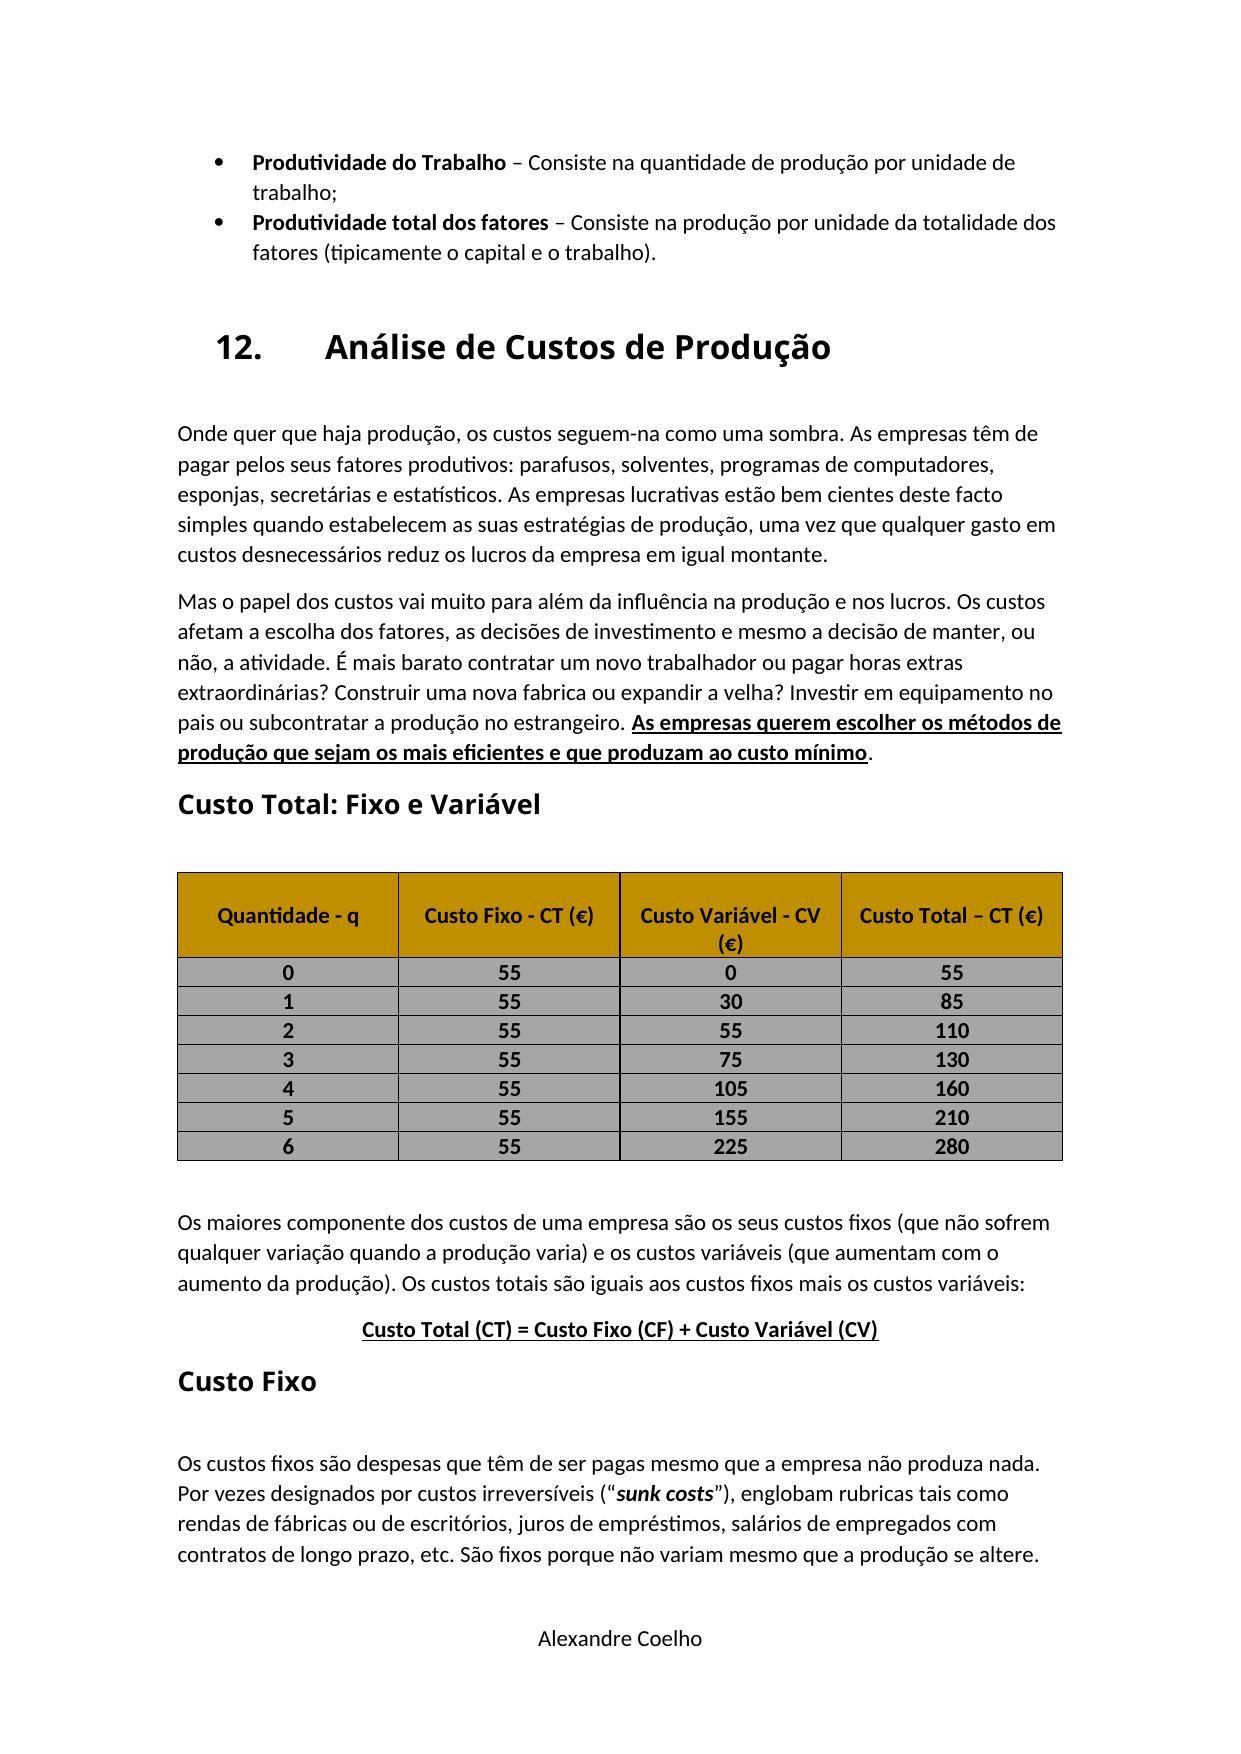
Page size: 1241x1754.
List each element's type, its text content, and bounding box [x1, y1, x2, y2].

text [177, 1449, 1063, 1568]
text Custo Total (CT) = Custo Fixo (CF) + Custo Variável (CV) [177, 1316, 1063, 1343]
table_cell 85 [842, 987, 1062, 1015]
table_cell 55 [399, 1132, 619, 1160]
table_cell 280 [842, 1132, 1062, 1160]
table_cell 0 [621, 958, 841, 986]
table_cell 4 [178, 1074, 398, 1102]
table_cell 110 [842, 1016, 1062, 1044]
table_header Quantidade - q [178, 873, 398, 957]
table_cell 210 [842, 1103, 1062, 1131]
list Produtividade total dos fatores – Consiste na produção por unidade da totalidade dos fatores (tipicamente o capital e o trabalho). [215, 208, 1063, 266]
subtitle Análise de Custos de Produção [215, 324, 1063, 369]
table_cell 225 [621, 1132, 841, 1160]
table_cell 75 [621, 1045, 841, 1073]
table_header Custo Fixo - CT (€) [399, 873, 619, 957]
text Mas o papel dos custos vai muito para além da influência na produção e nos lucros. Os custos afetam a escolha dos fatores, as decisões de investimento e mesmo a decisão de manter, ou não, a atividade. É mais barato contratar um novo trabalhador ou pagar horas extras extraordinárias? Construir uma nova fabrica ou expandir a velha? Investir em equipamento no pais ou subcontratar a produção no estrangeiro. As empresas querem escolher os métodos de produção que sejam os mais eficientes e que produzam ao custo mínimo. [177, 587, 1063, 766]
table_header Custo Variável - CV (€) [621, 873, 841, 957]
table_cell 105 [621, 1074, 841, 1102]
table_cell 55 [621, 1016, 841, 1044]
table_cell 2 [178, 1016, 398, 1044]
subtitle Custo Total: Fixo e Variável [177, 785, 1063, 822]
table_cell 130 [842, 1045, 1062, 1073]
table_cell 30 [621, 987, 841, 1015]
table_cell 5 [178, 1103, 398, 1131]
table_cell 3 [178, 1045, 398, 1073]
table_cell 55 [842, 958, 1062, 986]
table_cell 55 [399, 1074, 619, 1102]
table_header Custo Total – CT (€) [842, 873, 1062, 957]
table_cell 55 [399, 1103, 619, 1131]
table_cell 55 [399, 987, 619, 1015]
table_cell 0 [178, 958, 398, 986]
table_cell 55 [399, 1045, 619, 1073]
table_cell 6 [178, 1132, 398, 1160]
text Onde quer que haja produção, os custos seguem-na como uma sombra. As empresas têm de pagar pelos seus fatores produtivos: parafusos, solventes, programas de computadores, esponjas, secretárias e estatísticos. As empresas lucrativas estão bem cientes deste facto simples quando estabelecem as suas estratégias de produção, uma vez que qualquer gasto em custos desnecessários reduz os lucros da empresa em igual montante. [177, 419, 1063, 568]
subtitle Custo Fixo [177, 1362, 1063, 1399]
table_cell 160 [842, 1074, 1062, 1102]
table_cell 55 [399, 1016, 619, 1044]
table_cell 1 [178, 987, 398, 1015]
table_cell 155 [621, 1103, 841, 1131]
table_cell 55 [399, 958, 619, 986]
list Produtividade do Trabalho – Consiste na quantidade de produção por unidade de trabalho; [215, 148, 1063, 206]
text Os maiores componente dos custos de uma empresa são os seus custos fixos (que não sofrem qualquer variação quando a produção varia) e os custos variáveis (que aumentam com o aumento da produção). Os custos totais são iguais aos custos fixos mais os custos variáveis: [177, 1208, 1063, 1297]
